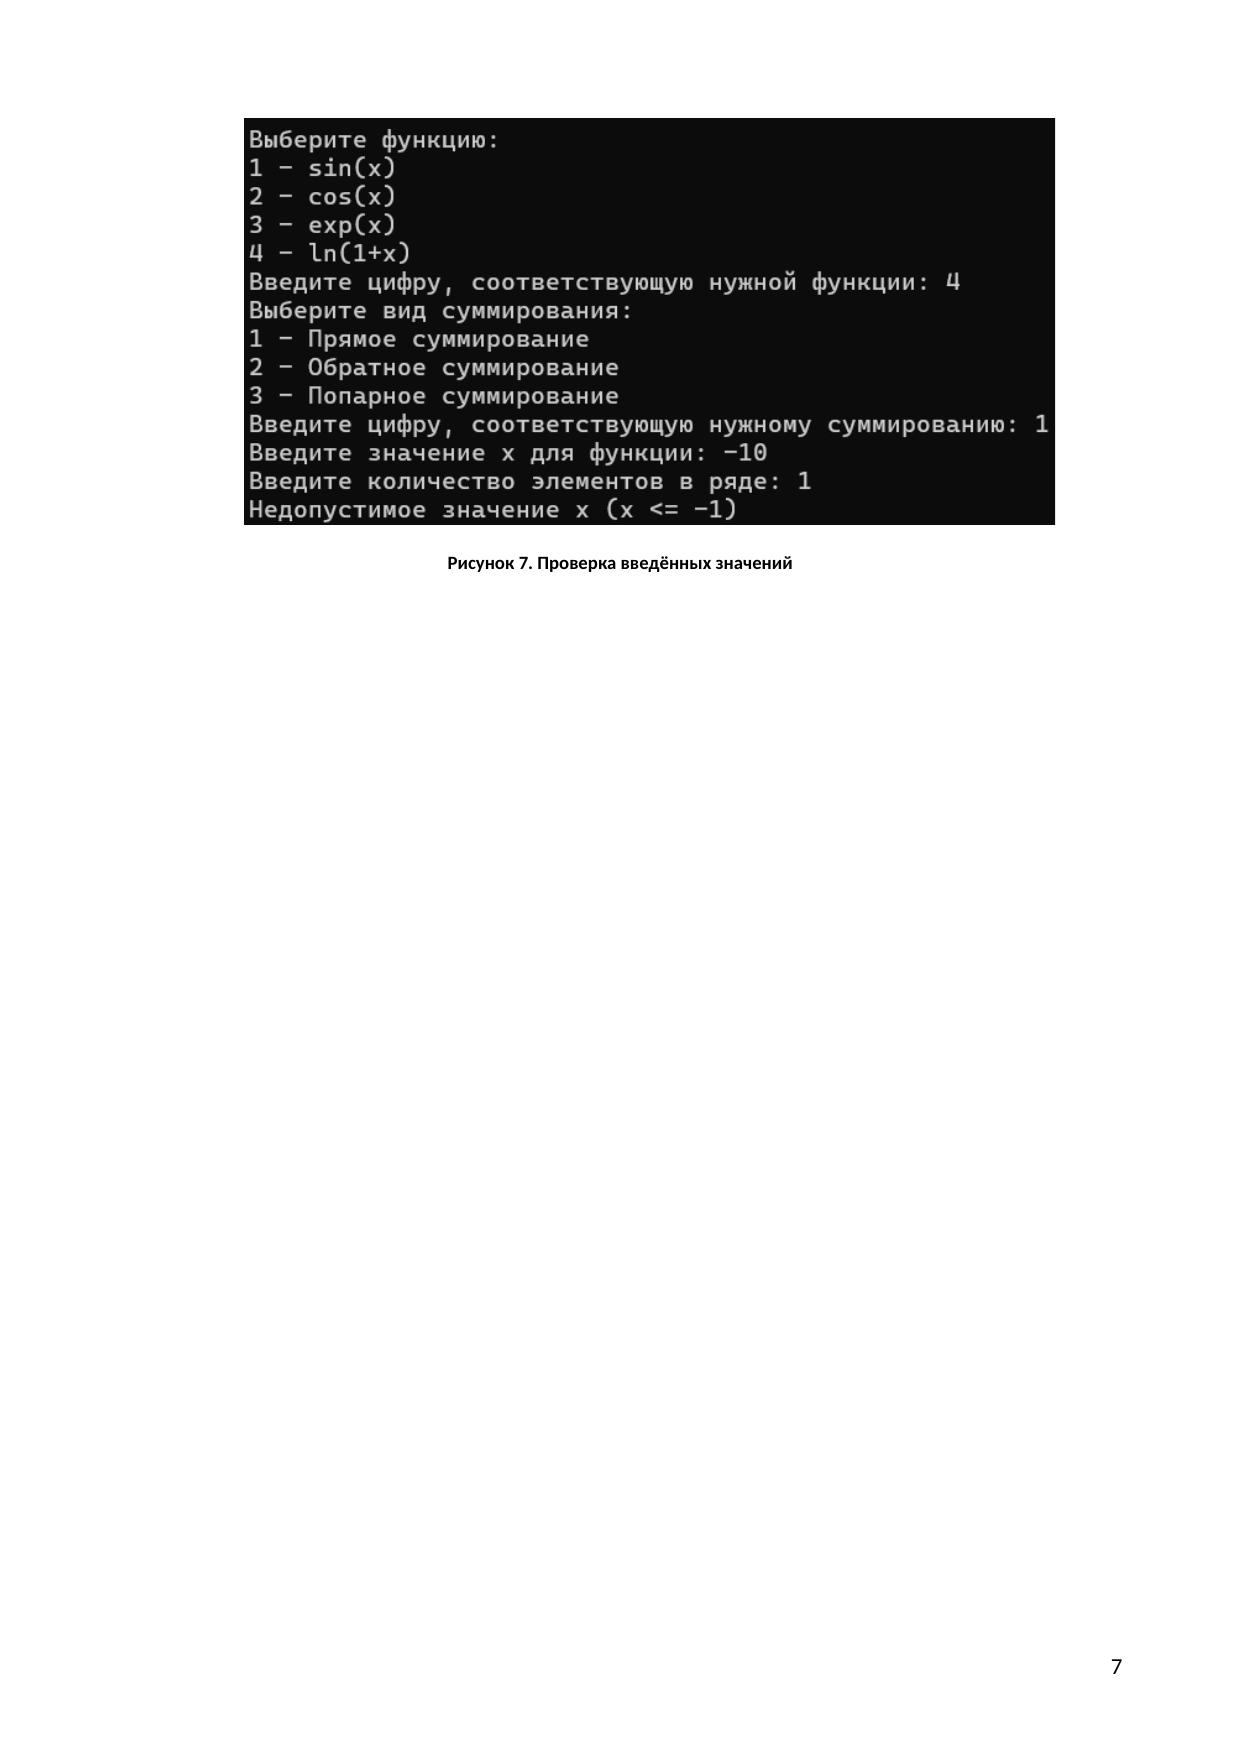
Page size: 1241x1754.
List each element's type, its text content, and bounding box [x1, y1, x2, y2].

text Рисунок 7. Проверка введённых значений [118, 551, 1122, 574]
picture [244, 118, 1056, 525]
